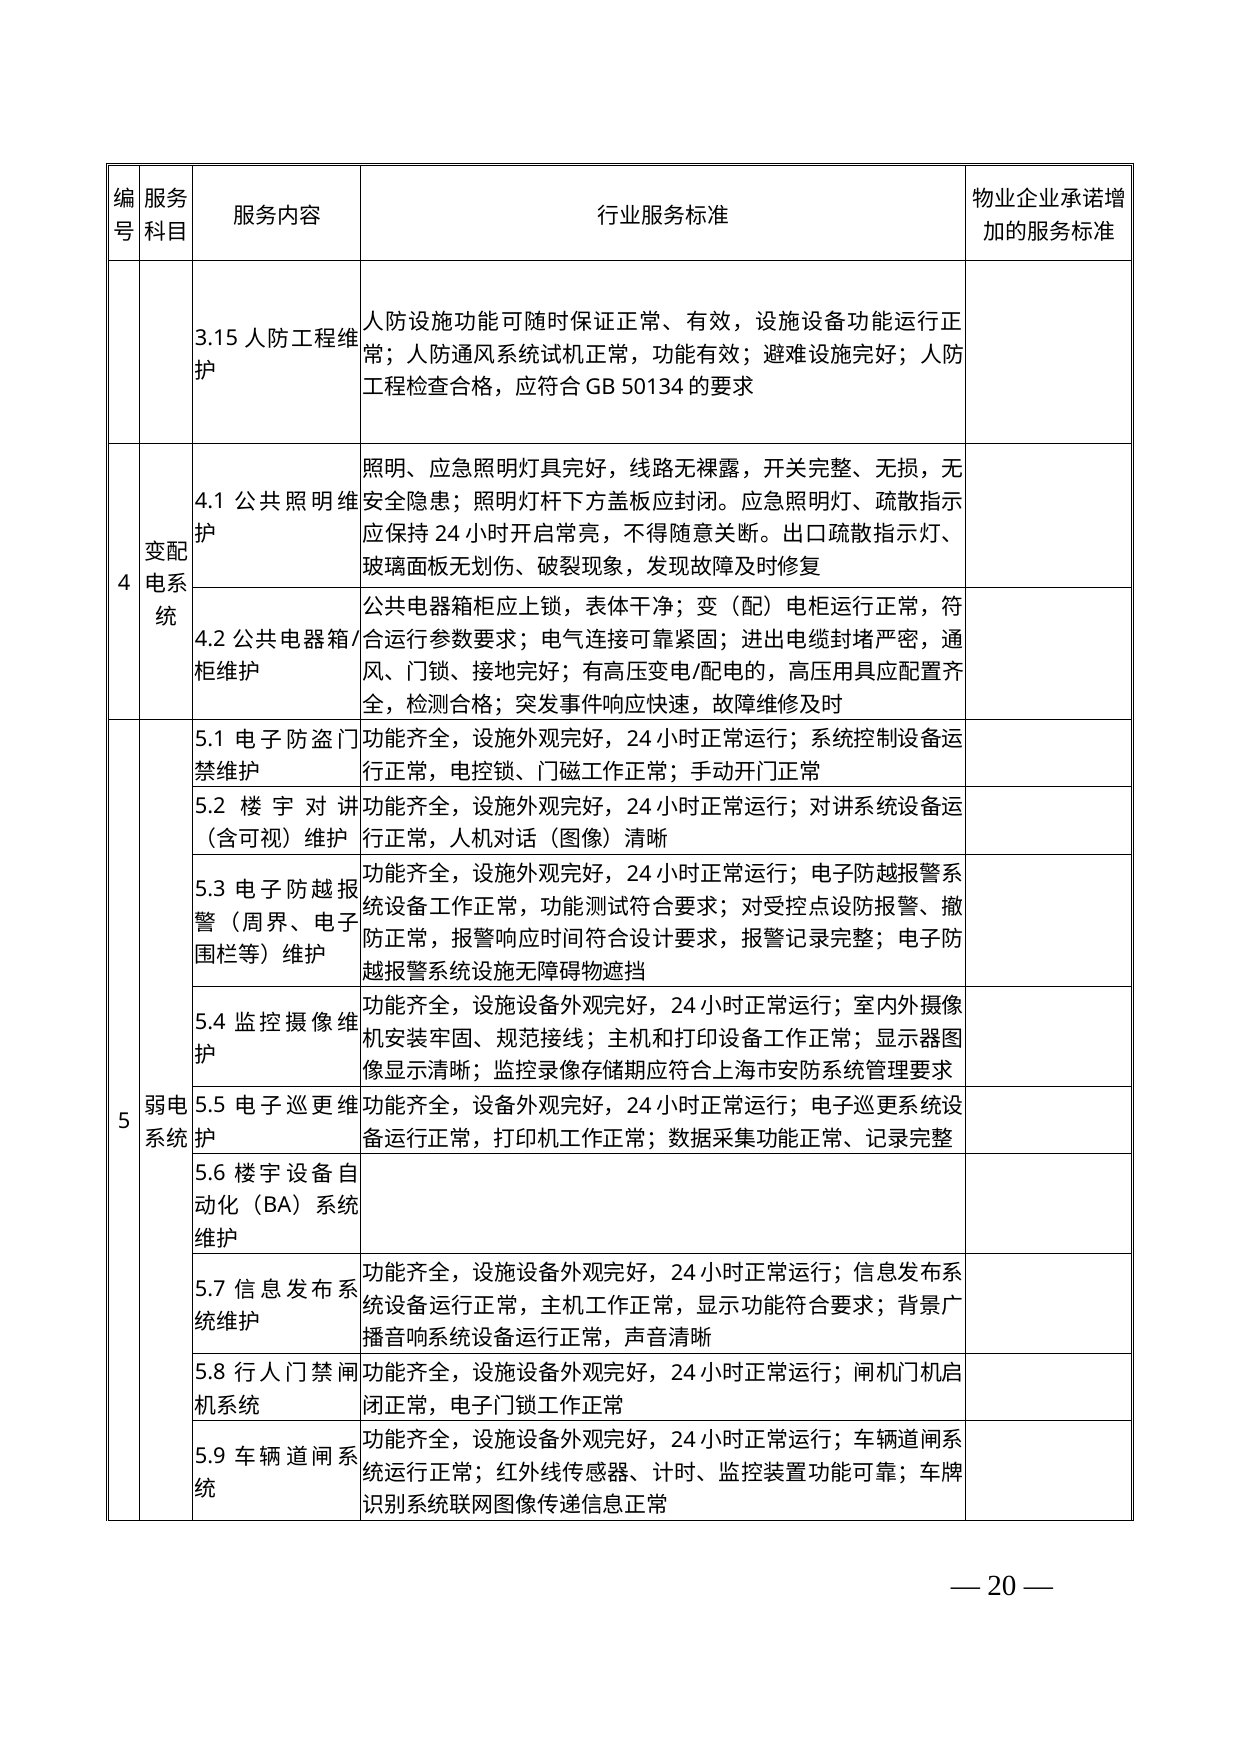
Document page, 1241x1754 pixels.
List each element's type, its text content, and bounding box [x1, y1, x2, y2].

table_header 服务 科目 [140, 166, 192, 260]
table_cell 5.9车辆道闸系统 [193, 1421, 360, 1519]
table_cell 5.6楼宇设备自动化（BA）系统维护 [193, 1154, 360, 1253]
table_cell 功能齐全，设施设备外观完好，24小时正常运行；室内外摄像机安装牢固、规范接线；主机和打印设备工作正常；显示器图像显示清晰；监控录像存储期应符合上海市安防系统管理要求 [361, 987, 965, 1086]
table_cell [966, 1087, 1131, 1153]
table_cell 功能齐全，设施外观完好，24小时正常运行；对讲系统设备运行正常，人机对话（图像）清晰 [361, 787, 965, 853]
table_cell 功能齐全，设备外观完好，24小时正常运行；电子巡更系统设备运行正常，打印机工作正常；数据采集功能正常、记录完整 [361, 1087, 965, 1153]
table_cell 功能齐全，设施设备外观完好，24小时正常运行；车辆道闸系统运行正常；红外线传感器、计时、监控装置功能可靠；车牌识别系统联网图像传递信息正常 [361, 1421, 965, 1519]
table_cell 弱电 系统 [140, 720, 192, 1519]
table_cell [966, 1421, 1131, 1519]
table_cell [966, 787, 1131, 853]
table_cell [966, 720, 1131, 786]
table_cell [966, 987, 1131, 1086]
table_header 物业企业承诺增加的服务标准 [966, 166, 1131, 260]
table_cell [966, 1154, 1131, 1253]
table_cell 照明、应急照明灯具完好，线路无裸露，开关完整、无损，无安全隐患；照明灯杆下方盖板应封闭。应急照明灯、疏散指示应保持24小时开启常亮，不得随意关断。出口疏散指示灯、玻璃面板无划伤、破裂现象，发现故障及时修复 [361, 444, 965, 587]
table_cell 5.1电子防盗门禁维护 [193, 720, 360, 786]
table_cell [361, 1154, 965, 1253]
table_header 编号 [109, 166, 139, 260]
table_cell 5.3电子防越报警（周界、电子围栏等）维护 [193, 855, 360, 986]
table_header 行业服务标准 [361, 166, 965, 260]
table_cell [966, 855, 1131, 986]
table_cell 4.1公共照明维护 [193, 444, 360, 587]
table_cell 4 [109, 444, 139, 719]
table_cell 5.5电子巡更维护 [193, 1087, 360, 1153]
table_cell 功能齐全，设施设备外观完好，24小时正常运行；闸机门机启闭正常，电子门锁工作正常 [361, 1354, 965, 1420]
table_cell 5.4监控摄像维护 [193, 987, 360, 1086]
table_cell [966, 1354, 1131, 1420]
table_cell 公共电器箱柜应上锁，表体干净；变（配）电柜运行正常，符合运行参数要求；电气连接可靠紧固；进出电缆封堵严密，通风、门锁、接地完好；有高压变电/配电的，高压用具应配置齐全，检测合格；突发事件响应快速，故障维修及时 [361, 588, 965, 719]
table_cell 功能齐全，设施设备外观完好，24小时正常运行；信息发布系统设备运行正常，主机工作正常，显示功能符合要求；背景广播音响系统设备运行正常，声音清晰 [361, 1254, 965, 1352]
table_cell [966, 1254, 1131, 1352]
table_cell [966, 261, 1131, 443]
table_cell 变配 电系统 [140, 444, 192, 719]
table_cell [966, 588, 1131, 719]
table_cell 5.7信息发布系统维护 [193, 1254, 360, 1352]
table_cell 人防设施功能可随时保证正常、有效，设施设备功能运行正常；人防通风系统试机正常，功能有效；避难设施完好；人防工程检查合格，应符合GB 50134的要求 [361, 261, 965, 443]
table_cell 4.2公共电器箱/柜维护 [193, 588, 360, 719]
table_cell [966, 444, 1131, 587]
table_cell 3.15人防工程维护 [193, 261, 360, 443]
table_cell 5 [109, 720, 139, 1519]
table_cell 5.2楼宇对讲（含可视）维护 [193, 787, 360, 853]
table_cell 功能齐全，设施外观完好，24小时正常运行；系统控制设备运行正常，电控锁、门磁工作正常；手动开门正常 [361, 720, 965, 786]
table_cell 功能齐全，设施外观完好，24小时正常运行；电子防越报警系统设备工作正常，功能测试符合要求；对受控点设防报警、撤防正常，报警响应时间符合设计要求，报警记录完整；电子防越报警系统设施无障碍物遮挡 [361, 855, 965, 986]
table_header 服务内容 [193, 166, 360, 260]
table_cell 5.8行人门禁闸机系统 [193, 1354, 360, 1420]
